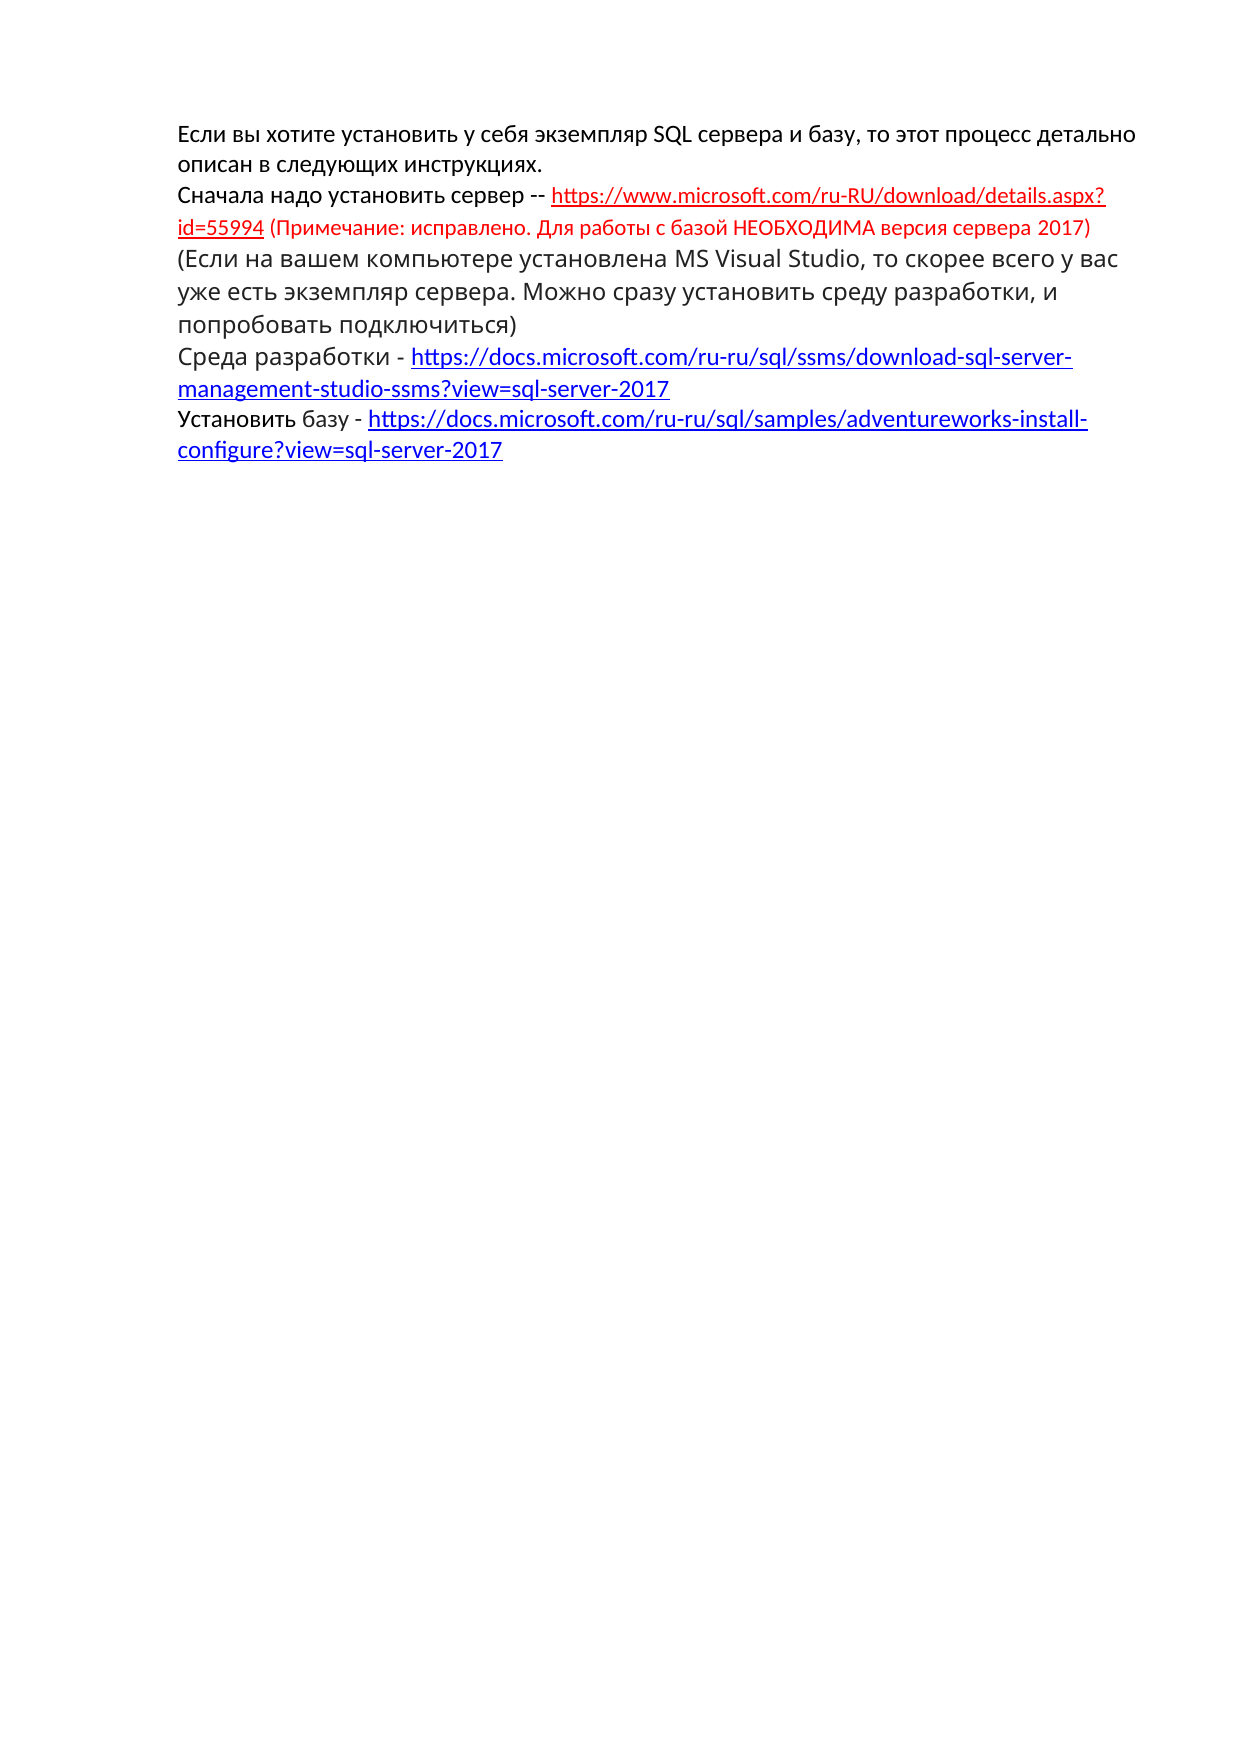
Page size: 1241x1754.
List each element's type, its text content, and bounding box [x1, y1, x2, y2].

text Среда разработки - https://docs.microsoft.com/ru-ru/sql/ssms/download-sql-server-management-studio-ssms?view=sql-server-2017 [177, 340, 1152, 403]
text Если вы хотите установить у себя экземпляр SQL сервера и базу, то этот процесс детально описан в следующих инструкциях. [177, 118, 1152, 179]
text Установить базу - https://docs.microsoft.com/ru-ru/sql/samples/adventureworks-install-configure?view=sql-server-2017 [177, 403, 1152, 464]
text Сначала надо установить сервер -- https://www.microsoft.com/ru-RU/download/details.aspx?id=55994 (Примечание: исправлено. Для работы с базой НЕОБХОДИМА версия сервера 2017) (Если на вашем компьютере установлена MS Visual Studio, то скорее всего у вас уже есть экземпляр сервера. Можно сразу установить среду разработки, и попробовать подключиться) [177, 179, 1152, 340]
